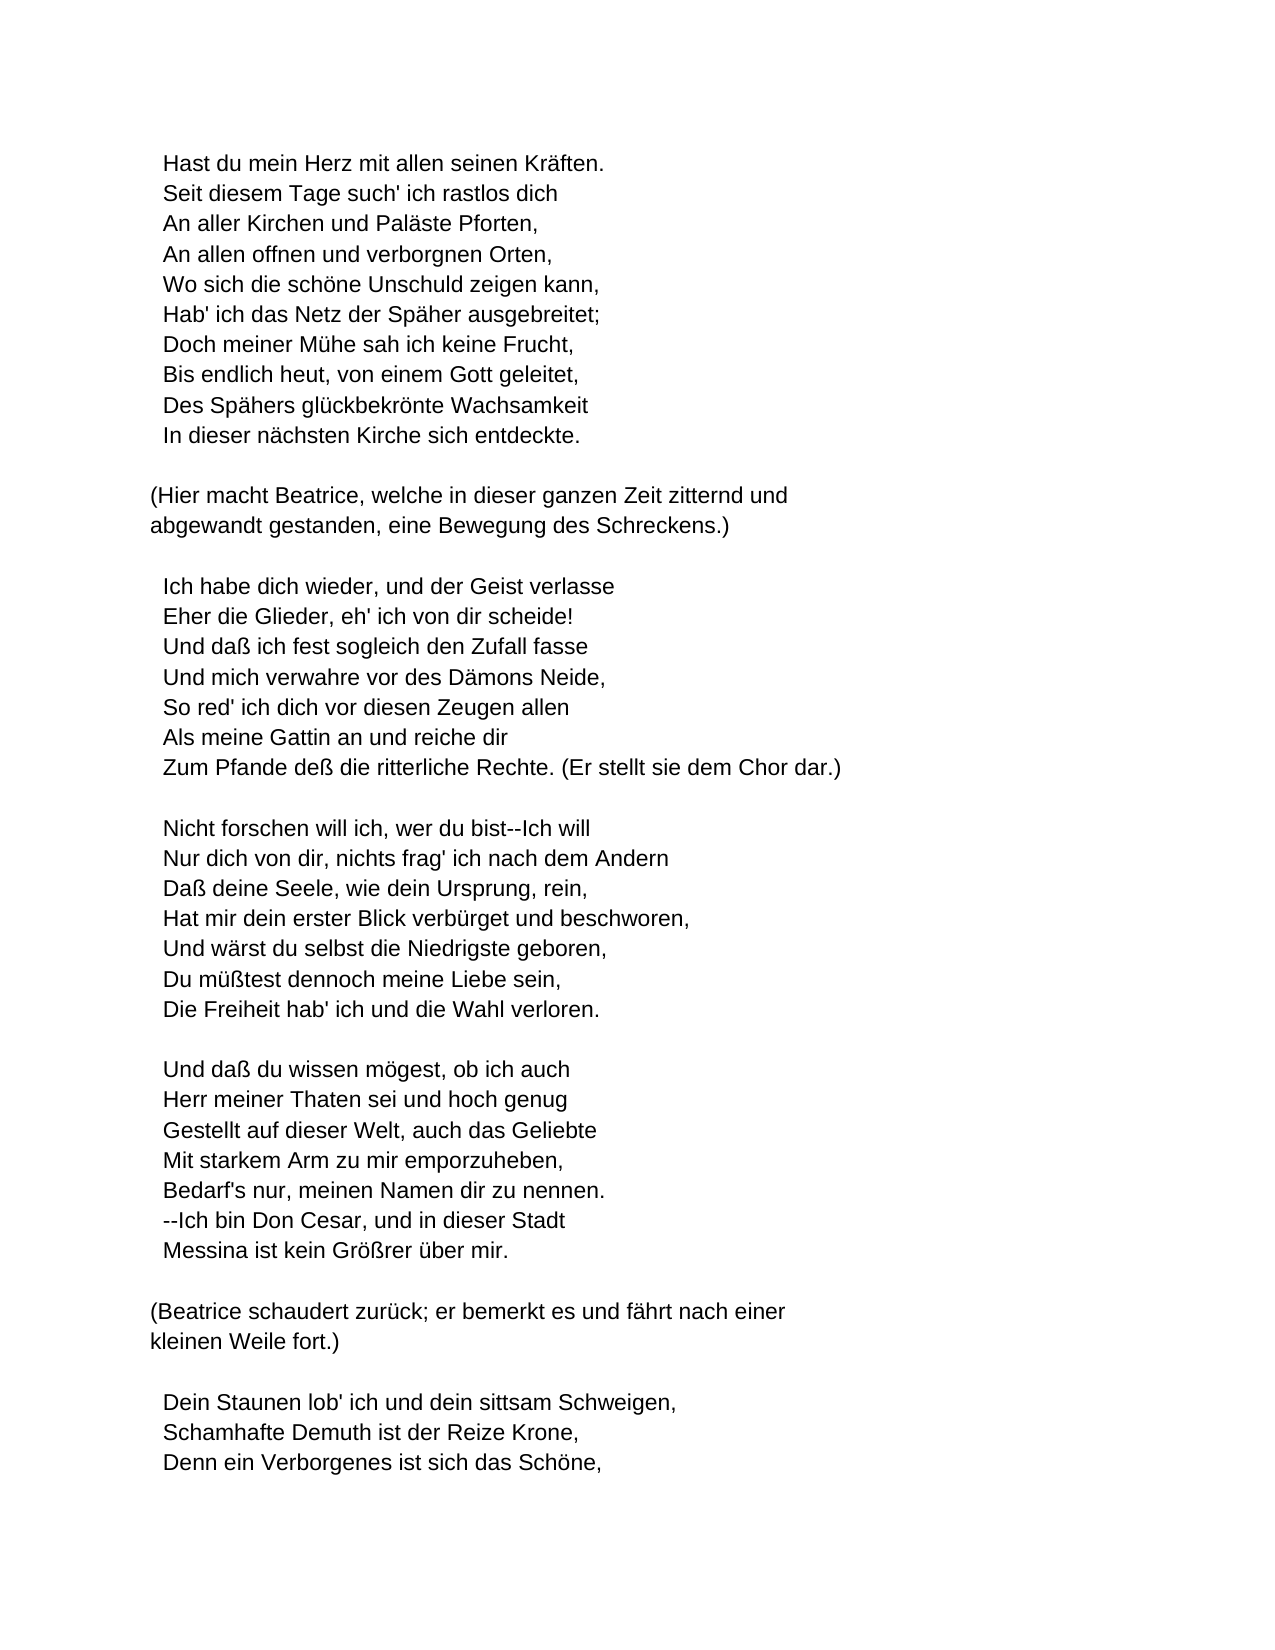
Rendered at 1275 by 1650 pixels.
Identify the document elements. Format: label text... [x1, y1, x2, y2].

text abgewandt gestanden, eine Bewegung des Schreckens.) [150, 512, 1125, 539]
text Ich habe dich wieder, und der Geist verlasse [150, 573, 1125, 599]
text Gestellt auf dieser Welt, auch das Geliebte [150, 1117, 1125, 1143]
text Und daß ich fest sogleich den Zufall fasse [150, 633, 1125, 660]
text Bedarf's nur, meinen Namen dir zu nennen. [150, 1177, 1125, 1203]
text Messina ist kein Größrer über mir. [150, 1237, 1125, 1264]
text Hab' ich das Netz der Späher ausgebreitet; [150, 301, 1125, 327]
text Mit starkem Arm zu mir emporzuheben, [150, 1147, 1125, 1173]
text Und wärst du selbst die Niedrigste geboren, [150, 935, 1125, 962]
text Und mich verwahre vor des Dämons Neide, [150, 663, 1125, 690]
text Nur dich von dir, nichts frag' ich nach dem Andern [150, 845, 1125, 871]
text Denn ein Verborgenes ist sich das Schöne, [150, 1449, 1125, 1475]
text Nicht forschen will ich, wer du bist--Ich will [150, 814, 1125, 841]
text So red' ich dich vor diesen Zeugen allen [150, 694, 1125, 720]
text kleinen Weile fort.) [150, 1328, 1125, 1354]
text Und daß du wissen mögest, ob ich auch [150, 1056, 1125, 1083]
text Als meine Gattin an und reiche dir [150, 724, 1125, 750]
text Hast du mein Herz mit allen seinen Kräften. [150, 150, 1125, 176]
text (Hier macht Beatrice, welche in dieser ganzen Zeit zitternd und [150, 482, 1125, 509]
text Herr meiner Thaten sei und hoch genug [150, 1086, 1125, 1113]
text --Ich bin Don Cesar, und in dieser Stadt [150, 1207, 1125, 1234]
text Dein Staunen lob' ich und dein sittsam Schweigen, [150, 1388, 1125, 1415]
text Schamhafte Demuth ist der Reize Krone, [150, 1419, 1125, 1445]
text Eher die Glieder, eh' ich von dir scheide! [150, 603, 1125, 629]
text Du müßtest dennoch meine Liebe sein, [150, 966, 1125, 992]
text Die Freiheit hab' ich und die Wahl verloren. [150, 996, 1125, 1022]
text (Beatrice schaudert zurück; er bemerkt es und fährt nach einer [150, 1298, 1125, 1324]
text Seit diesem Tage such' ich rastlos dich [150, 180, 1125, 207]
text Daß deine Seele, wie dein Ursprung, rein, [150, 875, 1125, 901]
text An allen offnen und verborgnen Orten, [150, 241, 1125, 267]
text In dieser nächsten Kirche sich entdeckte. [150, 422, 1125, 448]
text Bis endlich heut, von einem Gott geleitet, [150, 361, 1125, 388]
text Wo sich die schöne Unschuld zeigen kann, [150, 271, 1125, 297]
text An aller Kirchen und Paläste Pforten, [150, 210, 1125, 237]
text Des Spähers glückbekrönte Wachsamkeit [150, 392, 1125, 418]
text Hat mir dein erster Blick verbürget und beschworen, [150, 905, 1125, 932]
text Doch meiner Mühe sah ich keine Frucht, [150, 331, 1125, 358]
text Zum Pfande deß die ritterliche Rechte. (Er stellt sie dem Chor dar.) [150, 754, 1125, 781]
